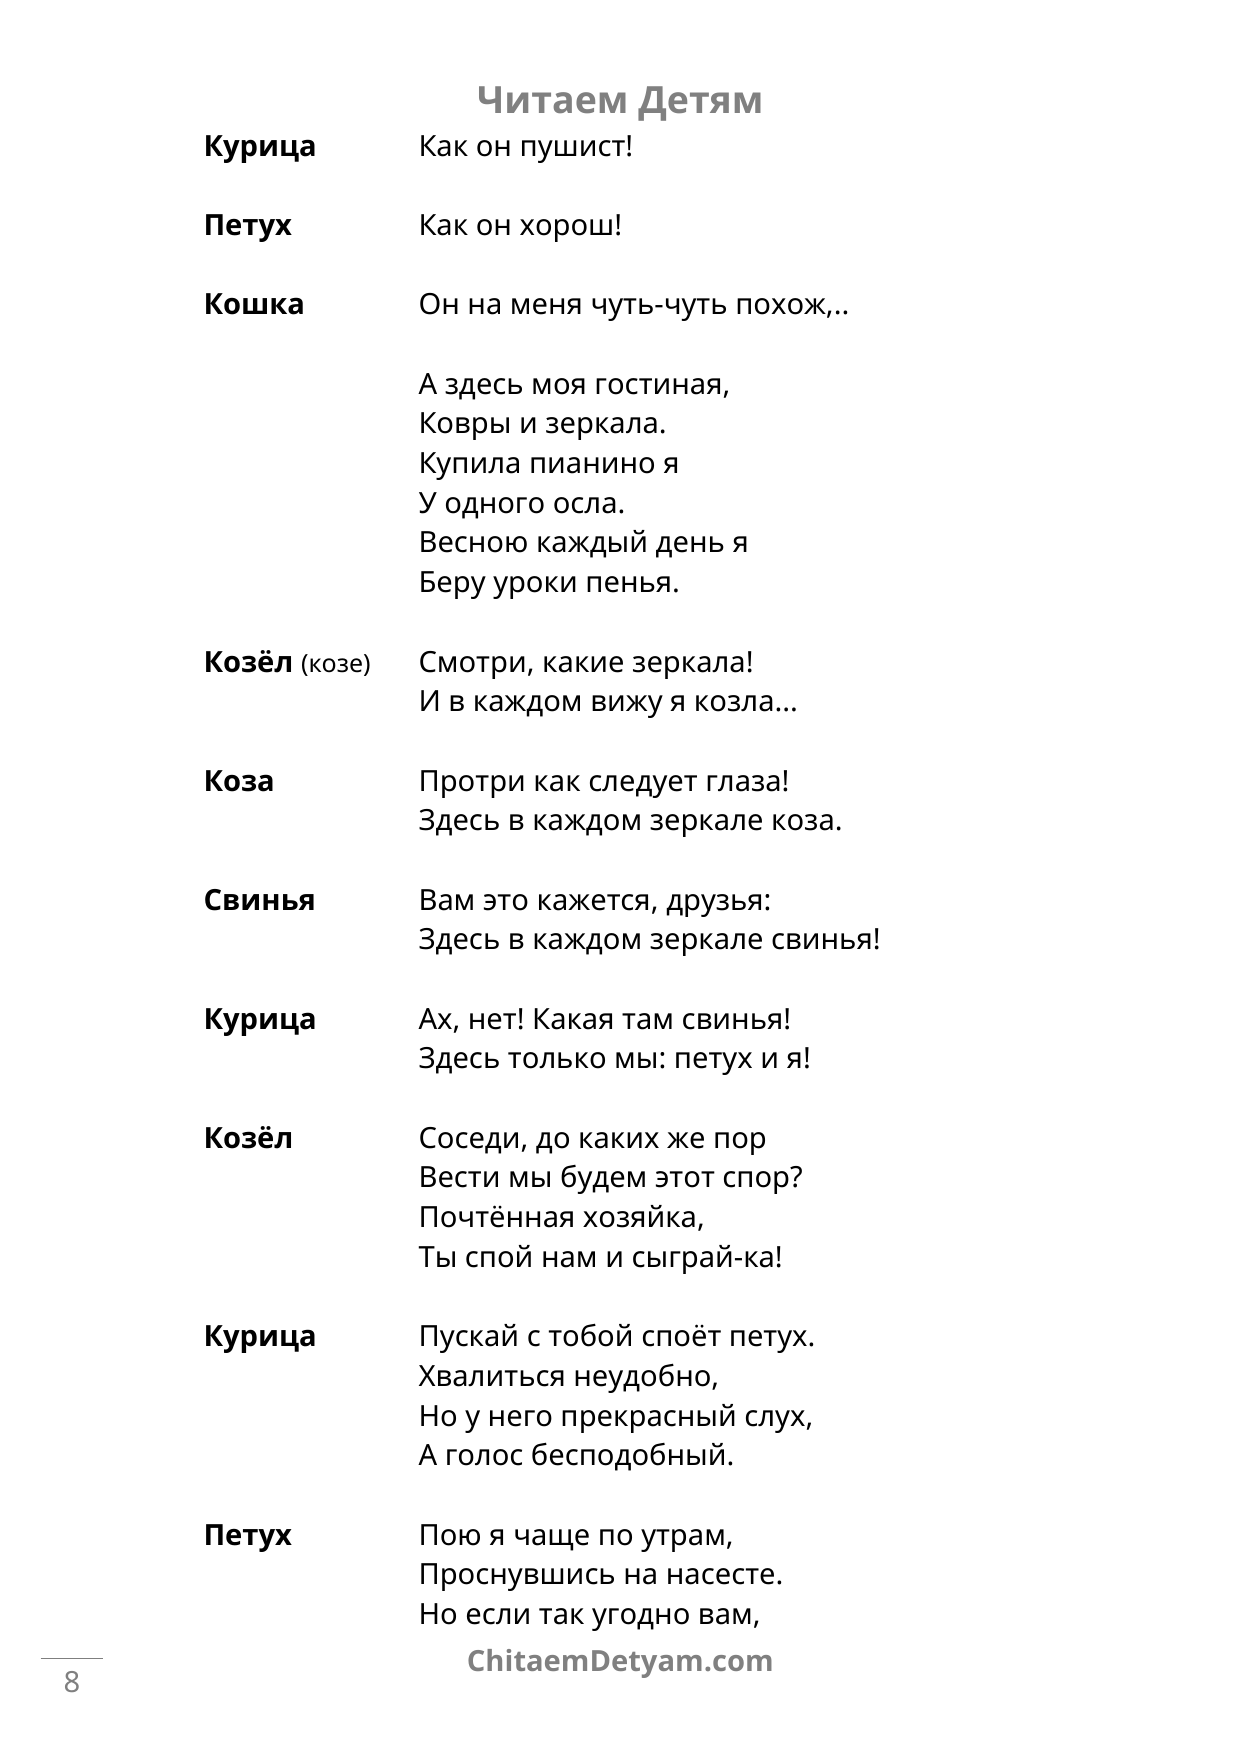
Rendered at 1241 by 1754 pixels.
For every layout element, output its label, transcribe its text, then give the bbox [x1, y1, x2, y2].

table_cell Петух [192, 1514, 407, 1633]
table_cell Петух [192, 204, 407, 284]
table_cell Он на меня чуть-чуть похож,.. А здесь моя гостиная, Ковры и зеркала. Купила пианино я У одного осла. Весною каждый день я Беру уроки пенья. [407, 284, 1133, 641]
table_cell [407, 1514, 1133, 1633]
table_cell Протри как следует глаза! Здесь в каждом зеркале коза. [407, 760, 1133, 879]
table_cell Коза [192, 760, 407, 879]
table_cell Соседи, до каких же пор Вести мы будем этот спор? Почтённая хозяйка, Ты спой нам и сыграй-ка! [407, 1117, 1133, 1316]
table_cell Ах, нет! Какая там свинья! Здесь только мы: петух и я! [407, 998, 1133, 1117]
table_cell Козёл [192, 1117, 407, 1316]
table_cell Курица [192, 1316, 407, 1514]
table_cell Смотри, какие зеркала! И в каждом вижу я козла... [407, 641, 1133, 760]
table_cell Курица [192, 998, 407, 1117]
table_cell Курица [192, 125, 407, 204]
table_cell Пускай с тобой споёт петух. Хвалиться неудобно, Но у него прекрасный слух, А голос бесподобный. [407, 1316, 1133, 1514]
table_cell Свинья [192, 879, 407, 998]
table_cell Кошка [192, 284, 407, 641]
table_cell Вам это кажется, друзья: Здесь в каждом зеркале свинья! [407, 879, 1133, 998]
table_cell Как он пушист! [407, 125, 1133, 204]
table_cell Как он хорош! [407, 204, 1133, 284]
table_cell Козёл (козе) [192, 641, 407, 760]
